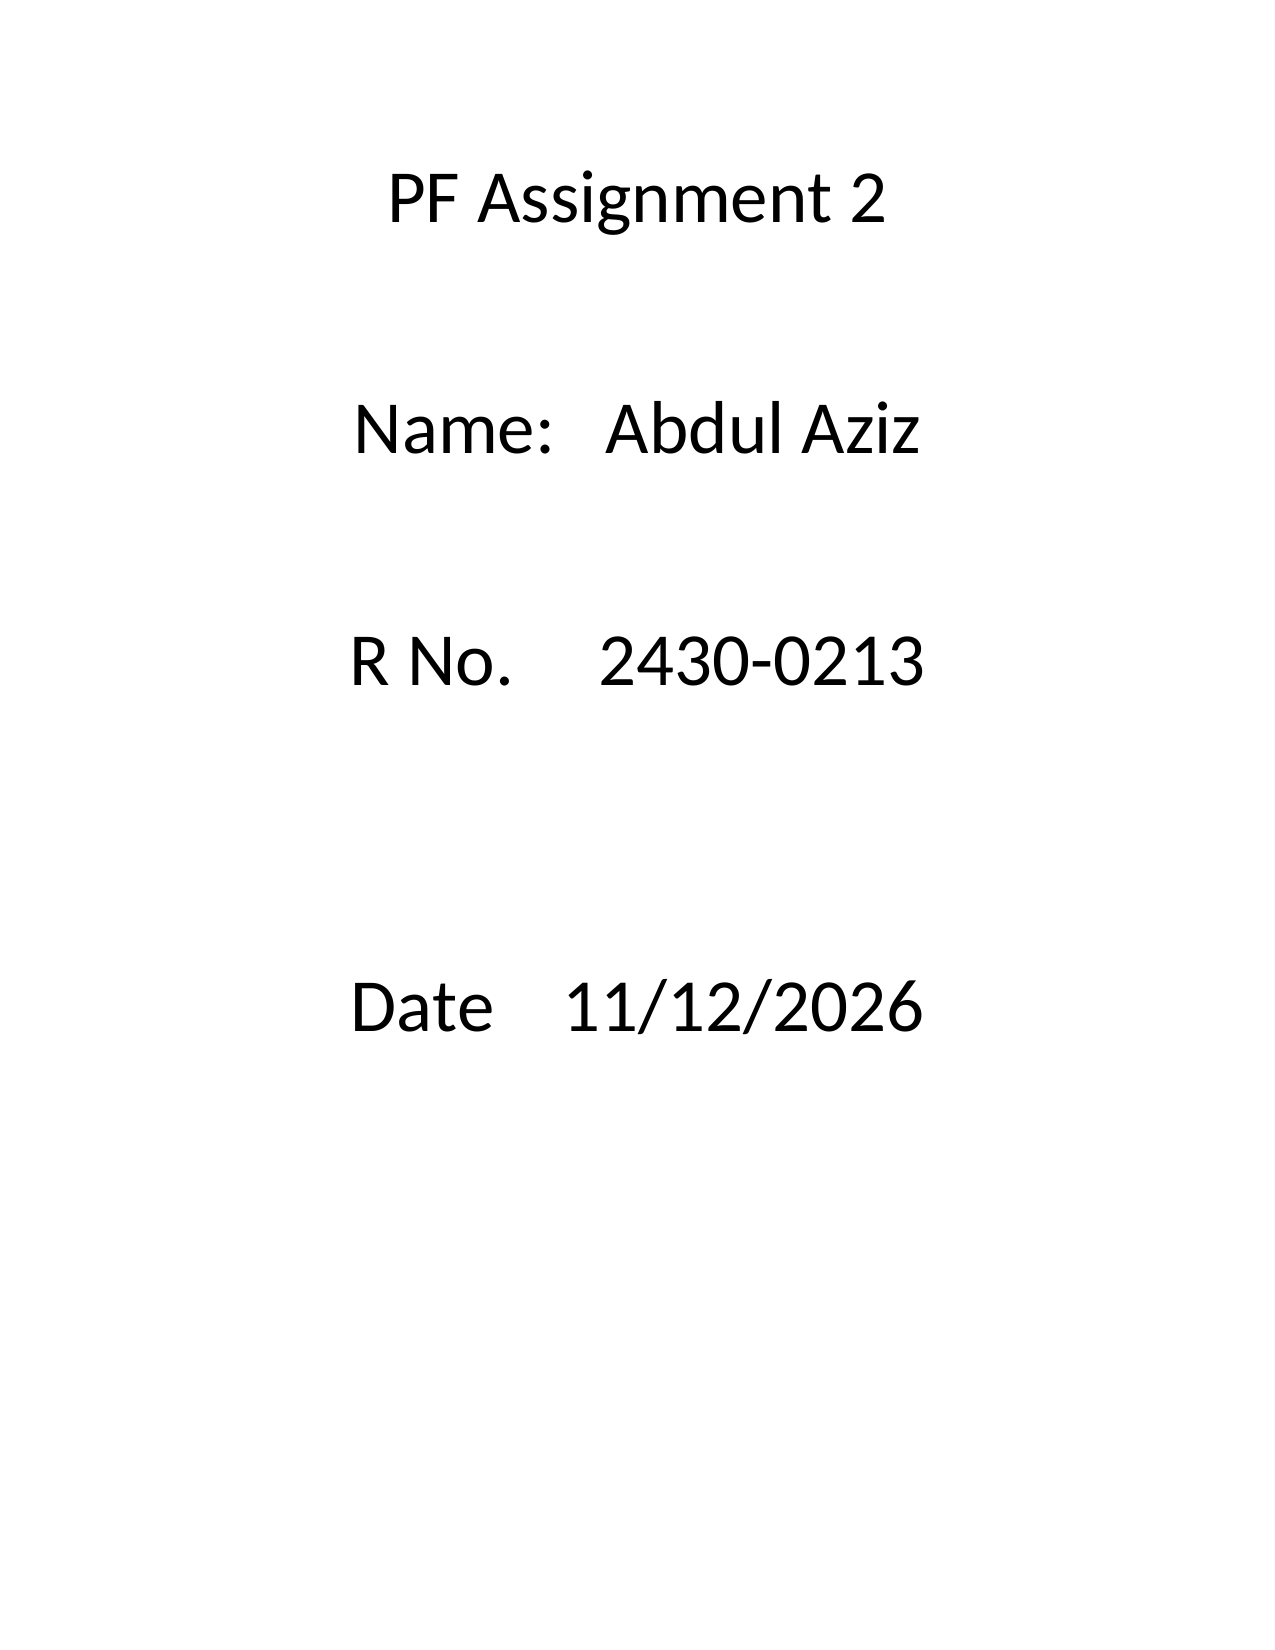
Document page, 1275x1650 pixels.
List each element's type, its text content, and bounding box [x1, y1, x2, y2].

text Date 1/15/2025 [150, 959, 1125, 1050]
text Name: Abdul Aziz [150, 381, 1125, 473]
text PF Assignment 2 [150, 150, 1125, 242]
text R No. 2430-0213 [150, 612, 1125, 704]
